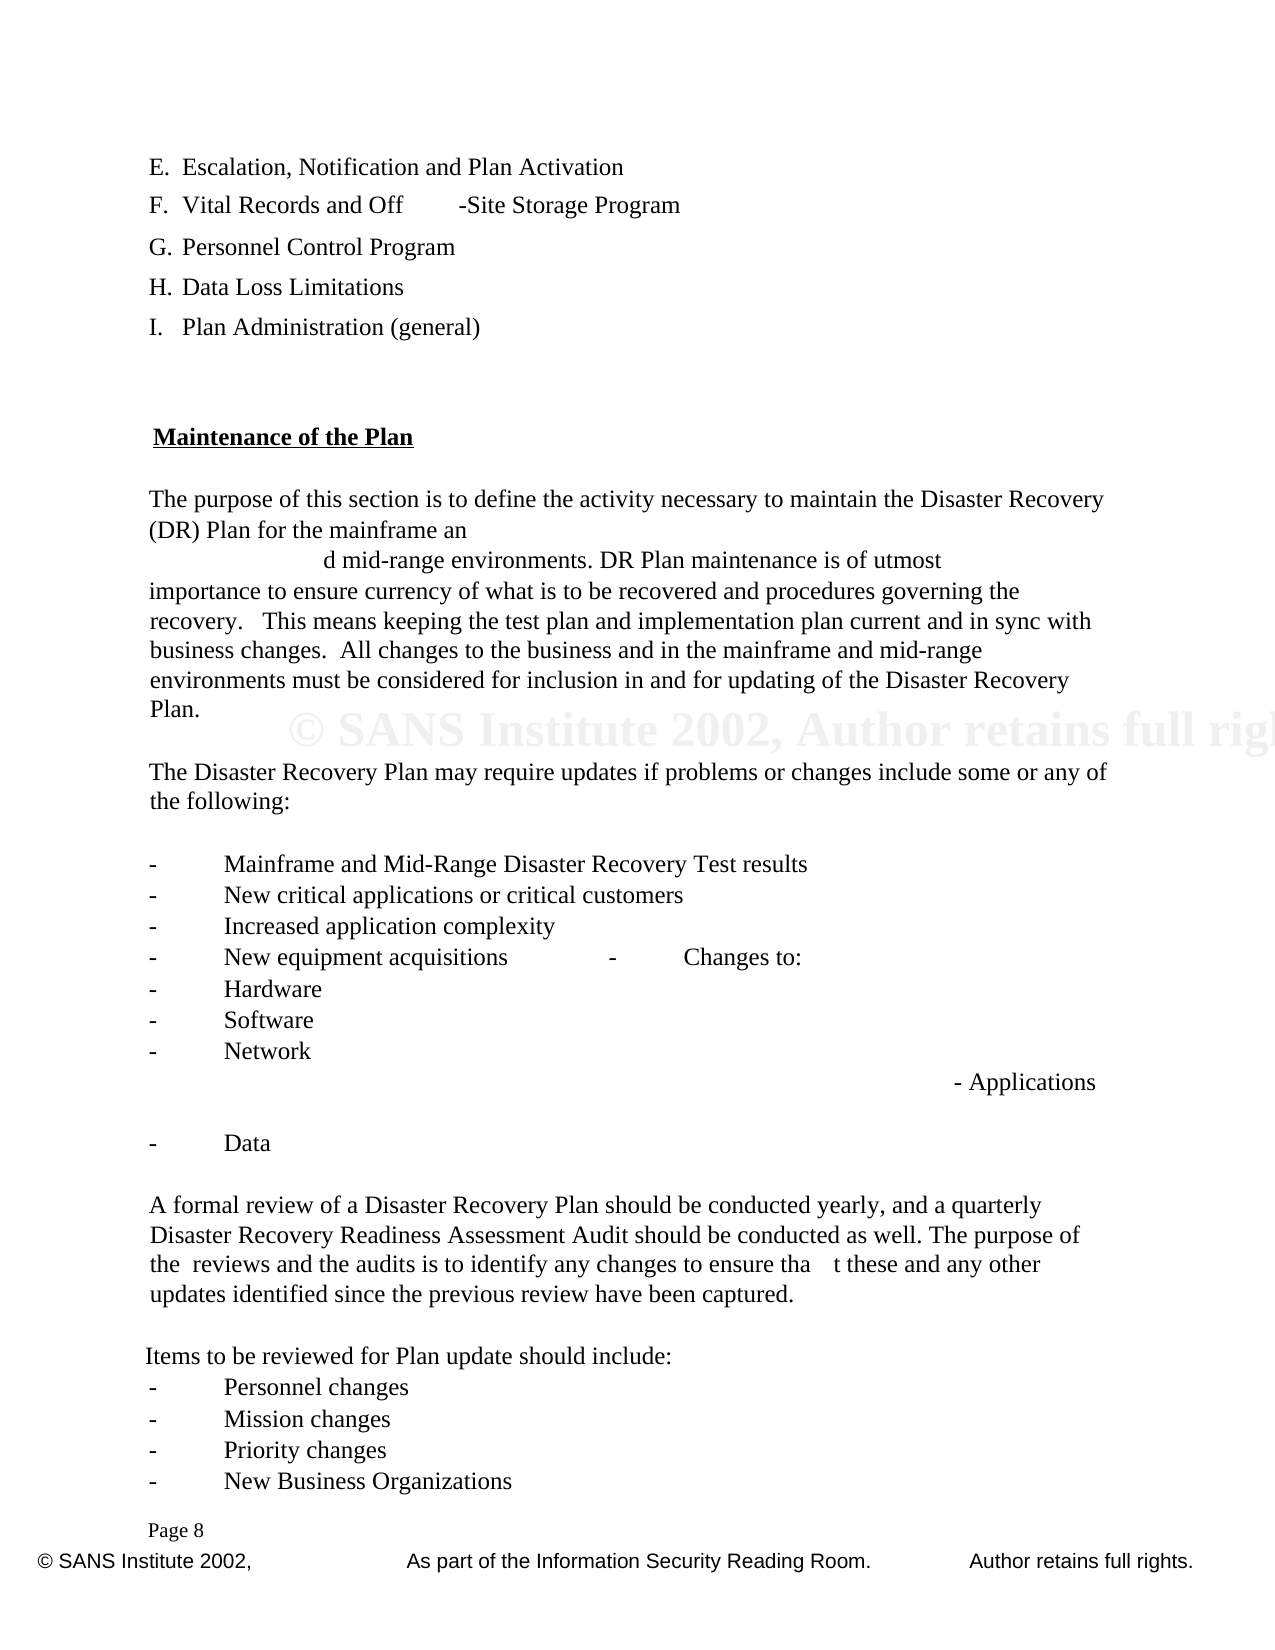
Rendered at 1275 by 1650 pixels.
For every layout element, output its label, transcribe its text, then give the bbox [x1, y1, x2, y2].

text (DR) Plan for the mainframe anKey fingerprint = AF19 FA27 2F94 998D FDB5 DE3D F8B5 06E4 A169 4E46d mid-range environments. DR Plan maintenance is of utmost [148, 515, 1115, 574]
list New equipment acquisitions - Changes to: [148, 942, 1115, 971]
subtitle Maintenance of the Plan [153, 422, 1127, 451]
list Escalation, Notification and Plan Activation [148, 152, 1115, 181]
text Items to be reviewed for Plan update should include: [83, 1341, 1127, 1370]
text The Disaster Recovery Plan may require updates if problems or changes include some or any of the following: [148, 757, 1127, 815]
list Personnel Control Program [148, 232, 1115, 261]
list Vital Records and Off -Site Storage Program [148, 190, 1115, 219]
text The purpose of this section is to define the activity necessary to maintain the Disaster Recovery [148, 484, 1115, 513]
list Data Loss Limitations [148, 272, 1115, 301]
list Priority changes [148, 1435, 1115, 1464]
text Key fingerprint = AF19 FA27 2F94 998D FDB5 DE3D F8B5 06E4 A169 4E46- Applications [83, 1067, 1127, 1126]
list Plan Administration (general) [148, 312, 1115, 341]
text importance to ensure currency of what is to be recovered and procedures governing the recovery. This means keeping the test plan and implementation plan current and in sync with business changes. All changes to the business and in the mainframe and mid-range environments must be considered for inclusion in and for updating of the Disaster Recovery Plan. [148, 576, 1115, 723]
list New critical applications or critical customers [148, 880, 1115, 909]
list Network [148, 1036, 1115, 1065]
list Data [148, 1128, 1115, 1157]
list Increased application complexity [148, 911, 1115, 940]
list Personnel changes [148, 1372, 1115, 1401]
list Software [148, 1005, 1115, 1034]
text A formal review of a Disaster Recovery Plan should be conducted yearly, and a quarterly Disaster Recovery Readiness Assessment Audit should be conducted as well. The purpose of the reviews and the audits is to identify any changes to ensure tha t these and any other updates identified since the previous review have been captured. [148, 1190, 1115, 1308]
list Mission changes [148, 1404, 1115, 1432]
list New Business Organizations [148, 1466, 1115, 1495]
list Mainframe and Mid-Range Disaster Recovery Test results [148, 849, 1115, 877]
list Hardware [148, 974, 1115, 1002]
